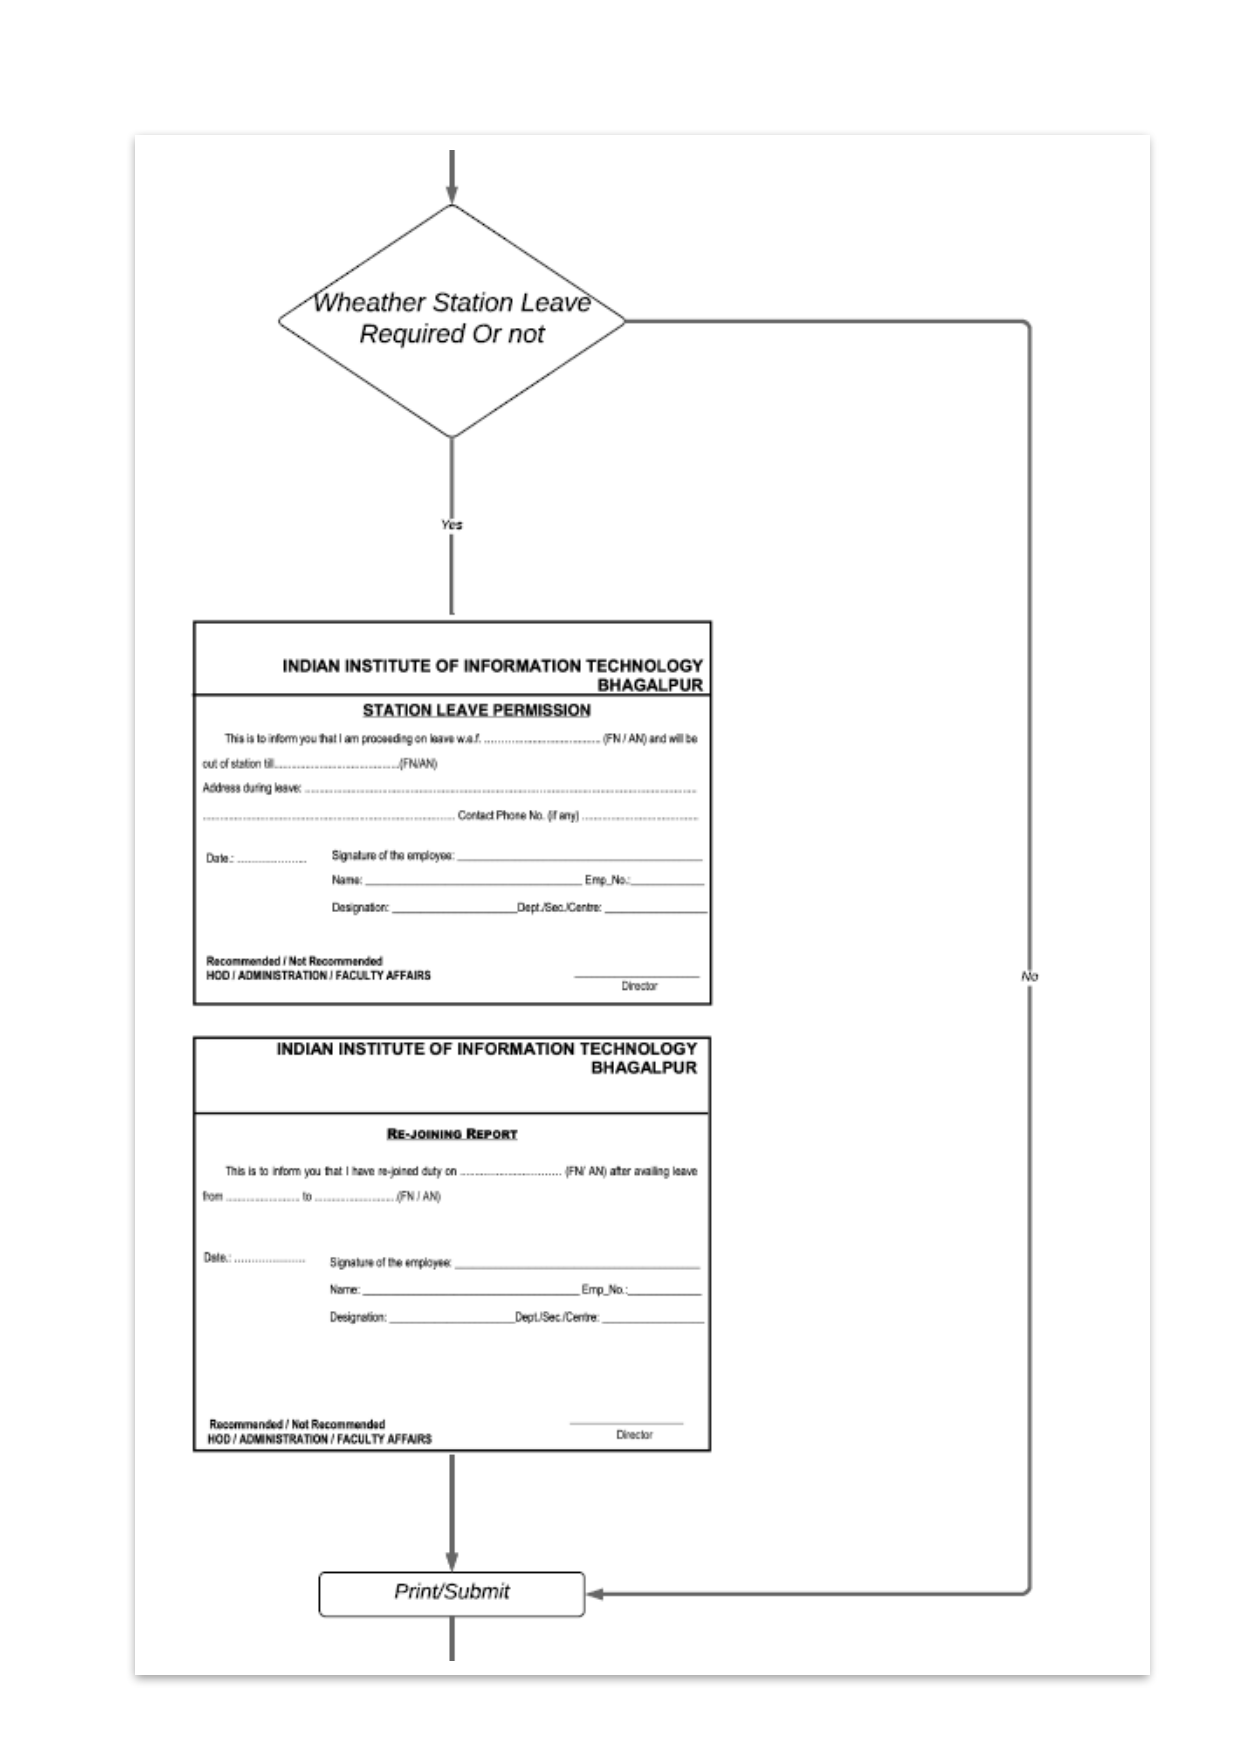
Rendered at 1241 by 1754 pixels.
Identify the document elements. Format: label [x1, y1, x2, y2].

picture [150, 150, 1135, 1661]
